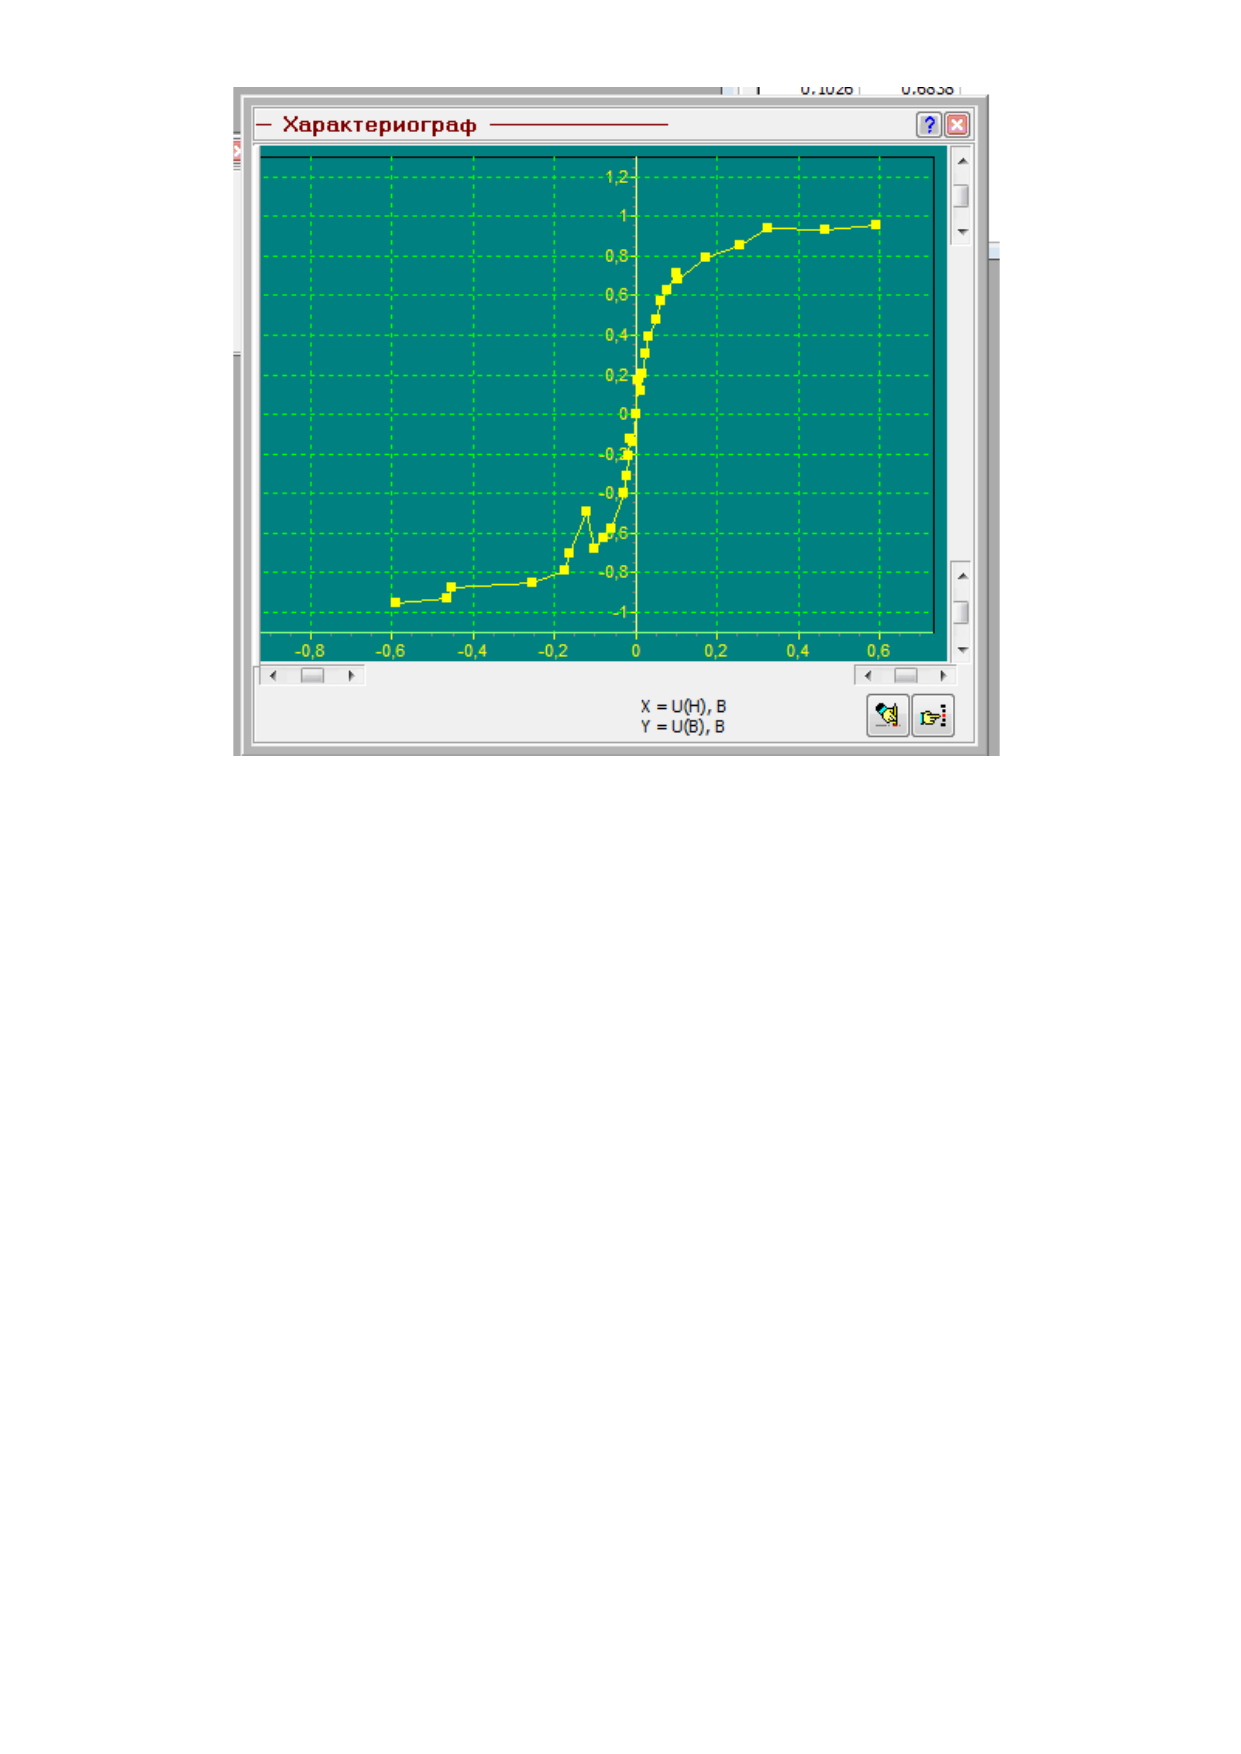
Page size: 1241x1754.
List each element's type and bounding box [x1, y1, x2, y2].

picture [233, 87, 1000, 756]
